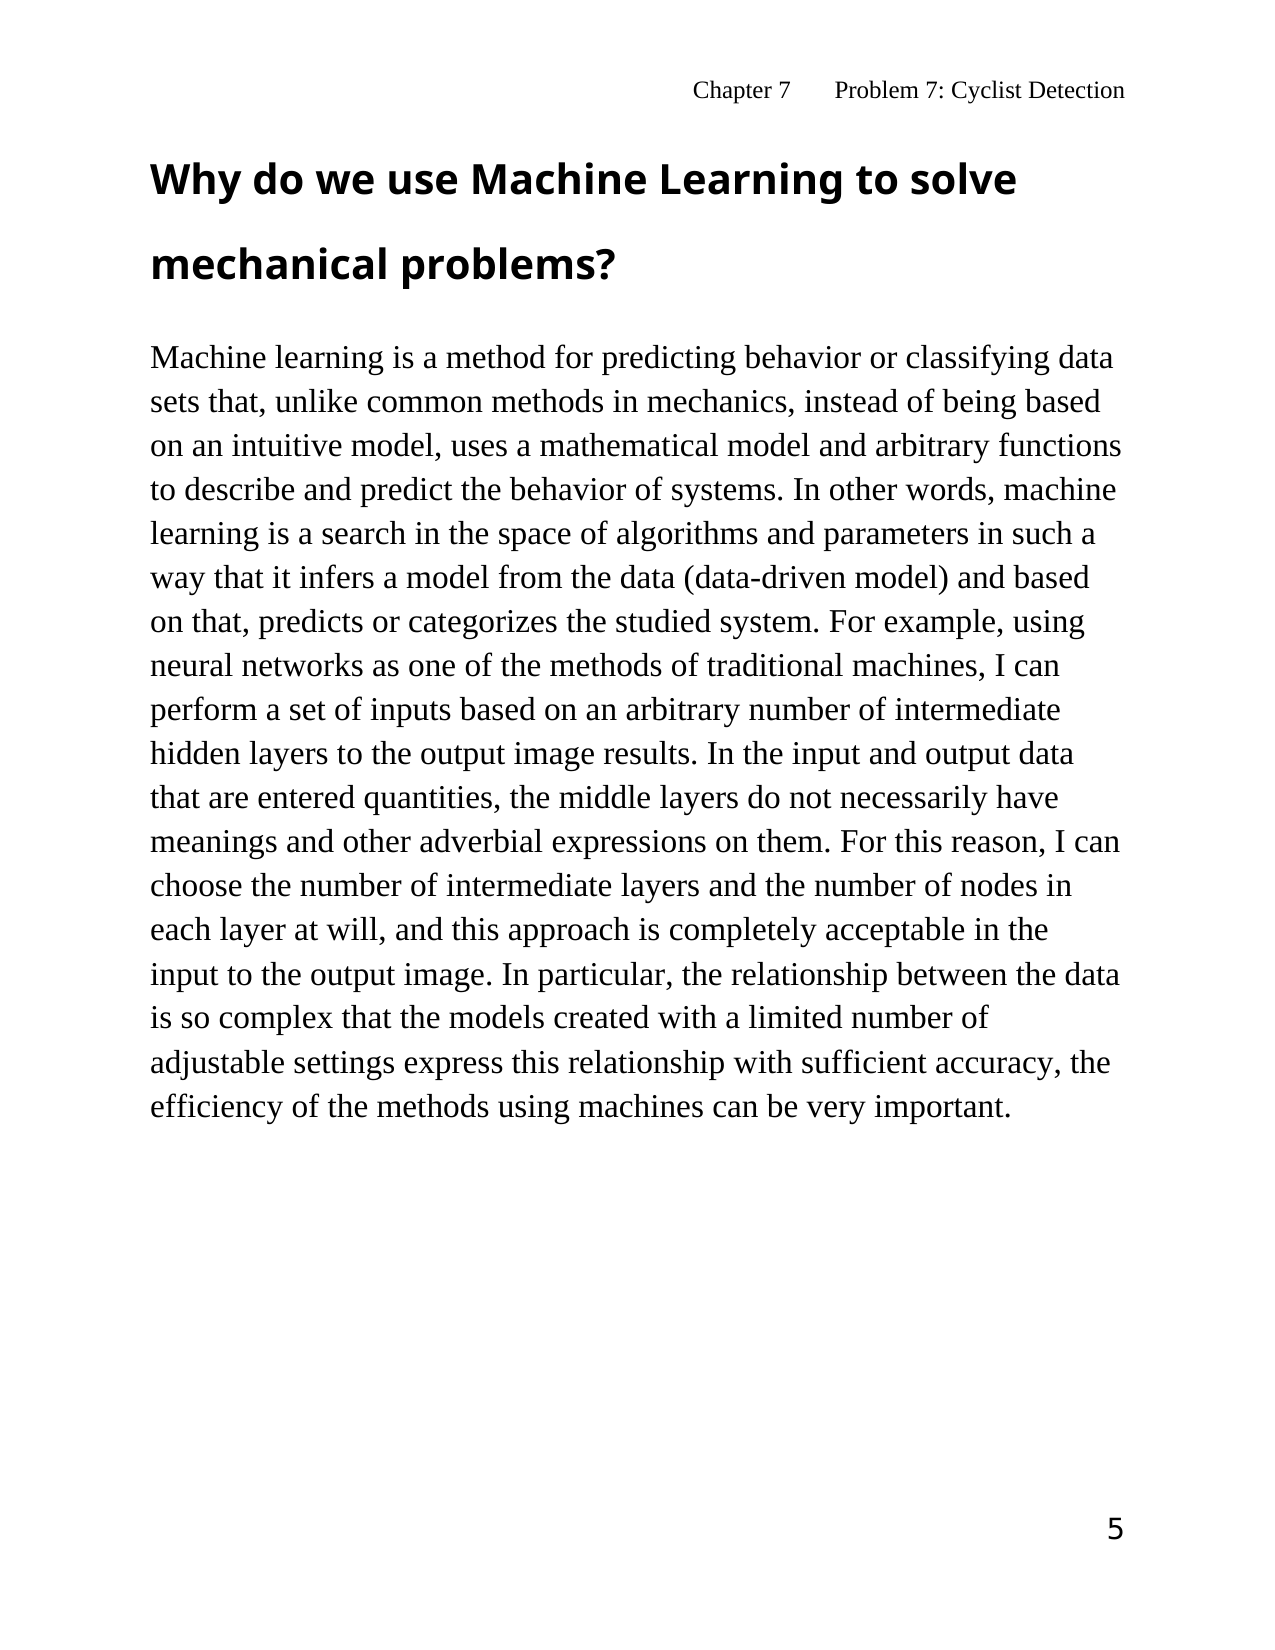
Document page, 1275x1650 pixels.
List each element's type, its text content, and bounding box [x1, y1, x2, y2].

text Why do we use Machine Learning to solve mechanical problems? [150, 150, 1125, 292]
text Machine learning is a method for predicting behavior or classifying data sets that, unlike common methods in mechanics, instead of being based on an intuitive model, uses a mathematical model and arbitrary functions to describe and predict the behavior of systems. In other words, machine learning is a search in the space of algorithms and parameters in such a way that it infers a model from the data (data-driven model) and based on that, predicts or categorizes the studied system. For example, using neural networks as one of the methods of traditional machines, I can perform a set of inputs based on an arbitrary number of intermediate hidden layers to the output image results. In the input and output data that are entered quantities, the middle layers do not necessarily have meanings and other adverbial expressions on them. For this reason, I can choose the number of intermediate layers and the number of nodes in each layer at will, and this approach is completely acceptable in the input to the output image. In particular, the relationship between the data is so complex that the models created with a limited number of adjustable settings express this relationship with sufficient accuracy, the efficiency of the methods using machines can be very important. [150, 337, 1125, 1124]
